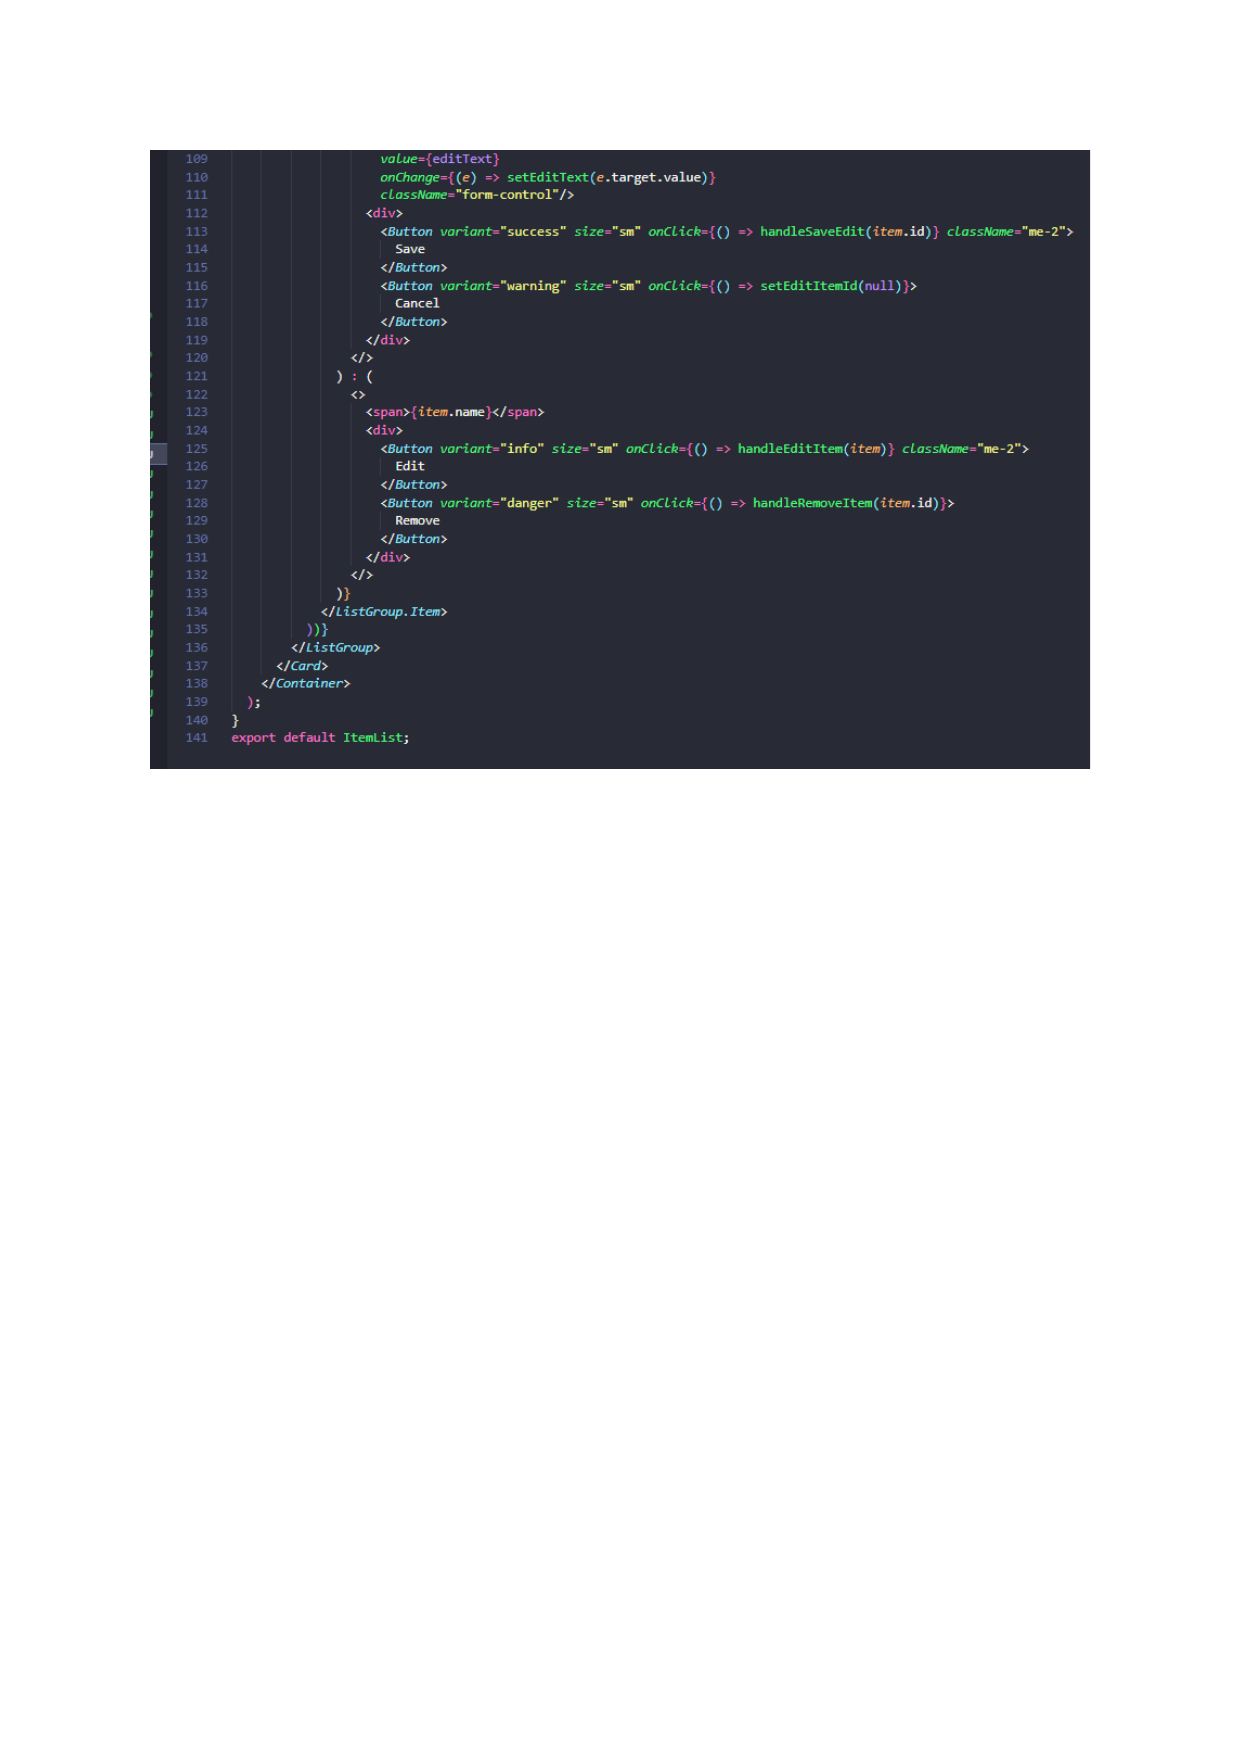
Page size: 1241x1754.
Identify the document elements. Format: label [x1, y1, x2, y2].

picture [150, 150, 1091, 769]
